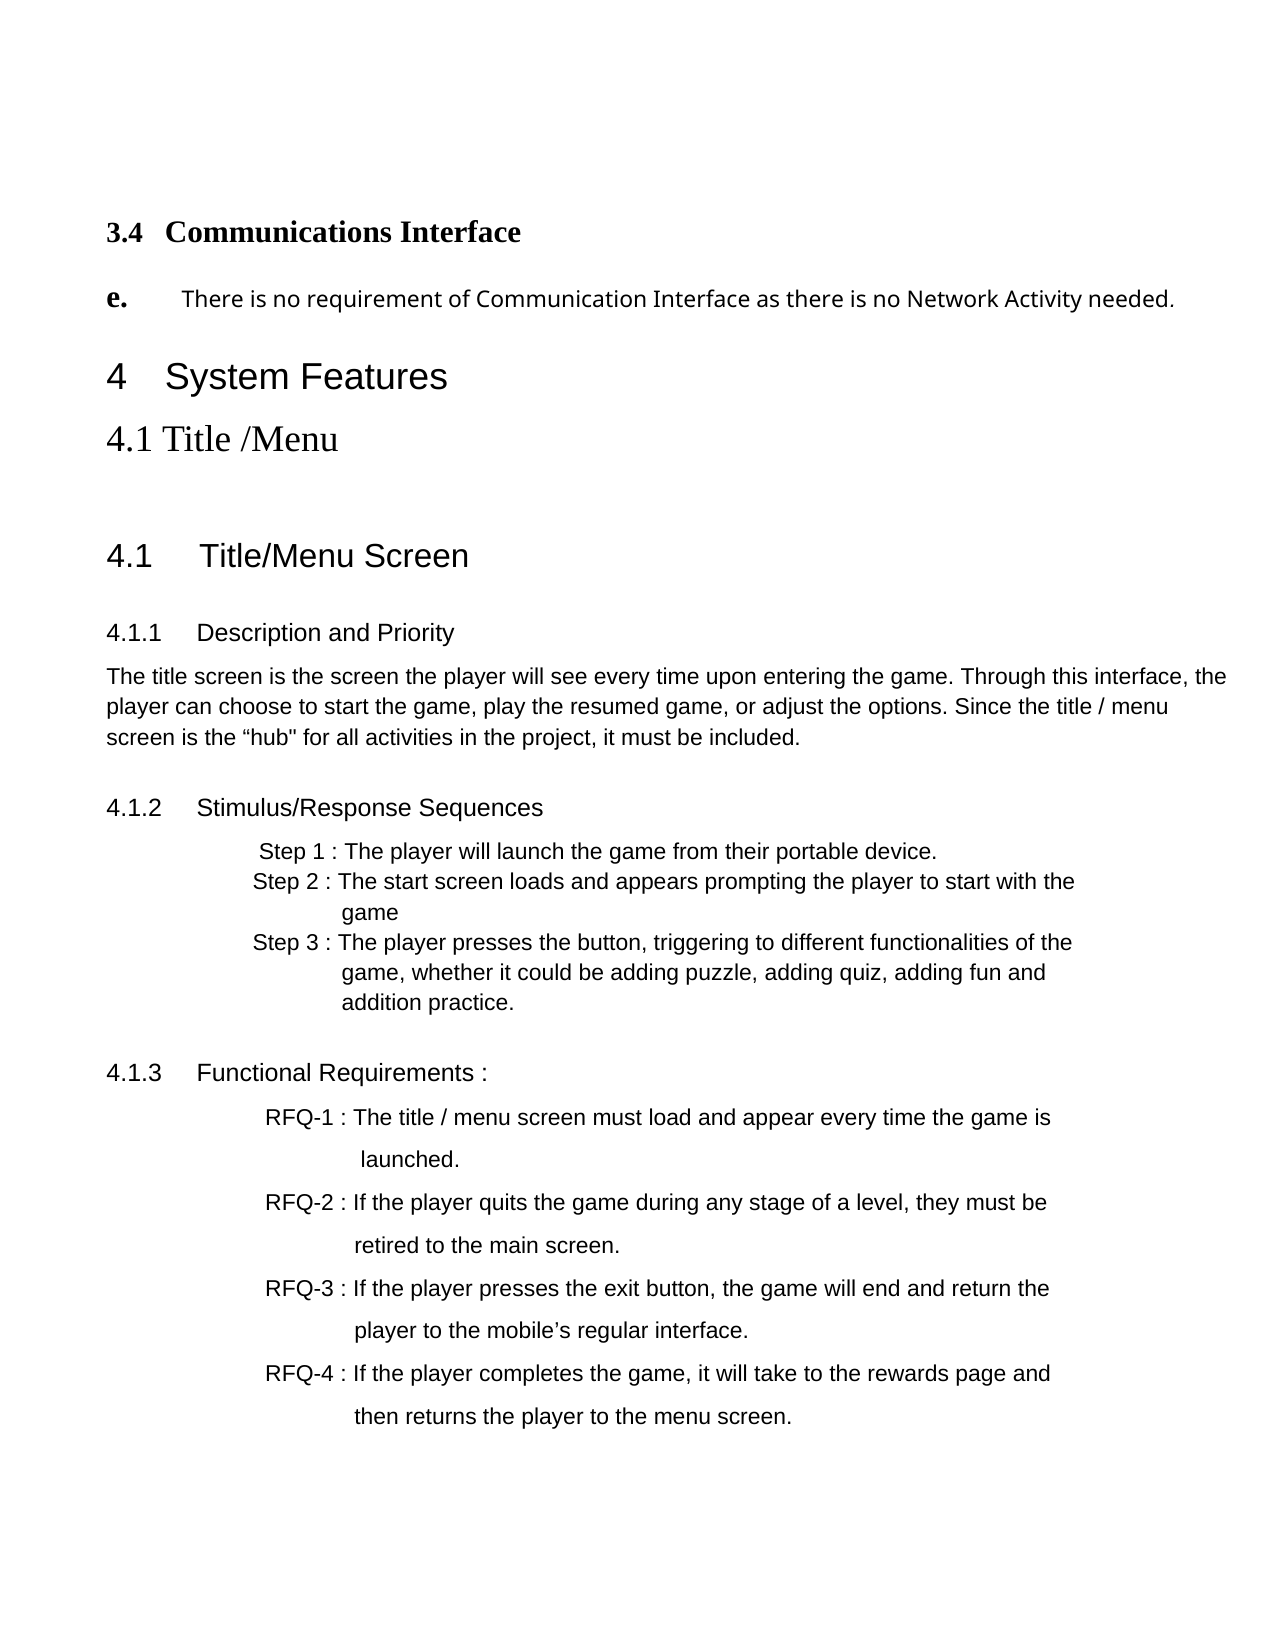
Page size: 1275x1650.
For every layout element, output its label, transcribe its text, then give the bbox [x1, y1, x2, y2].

text Step 3 : The player presses the button, triggering to different functionalities of the [106, 929, 1231, 955]
text e. There is no requirement of Communication Interface as there is no Network Activity needed. [106, 278, 1231, 314]
text addition practice. [106, 989, 1231, 1016]
subtitle System Features [106, 354, 1231, 397]
subtitle 4.1.2 Stimulus/Response Sequences [106, 793, 1231, 821]
text RFQ-4 : If the player completes the game, it will take to the rewards page and [106, 1360, 1231, 1386]
text RFQ-1 : The title / menu screen must load and appear every time the game is [106, 1104, 1231, 1130]
text Step 2 : The start screen loads and appears prompting the player to start with the [106, 868, 1231, 895]
text retired to the main screen. [106, 1232, 1231, 1258]
text Step 1 : The player will launch the game from their portable device. [106, 838, 1231, 864]
text The title screen is the screen the player will see every time upon entering the game. Through this interface, the player can choose to start the game, play the resumed game, or adjust the options. Since the title / menu screen is the “hub" for all activities in the project, it must be included. [106, 663, 1231, 750]
subtitle 4.1.3 Functional Requirements : [106, 1058, 1231, 1087]
text launched. [106, 1146, 1231, 1173]
text game [106, 898, 1231, 925]
subtitle 4.1 Title/Menu Screen [106, 536, 1231, 574]
subtitle 4.1.1 Description and Priority [106, 618, 1231, 646]
text player to the mobile’s regular interface. [106, 1317, 1231, 1344]
text RFQ-2 : If the player quits the game during any stage of a level, they must be [106, 1189, 1231, 1216]
text then returns the player to the menu screen. [106, 1403, 1231, 1429]
text game, whether it could be adding puzzle, adding quiz, adding fun and [106, 959, 1231, 985]
subtitle Communications Interface [106, 213, 1231, 249]
text RFQ-3 : If the player presses the exit button, the game will end and return the [106, 1274, 1231, 1301]
list 4.1 Title /Menu [106, 416, 1231, 459]
